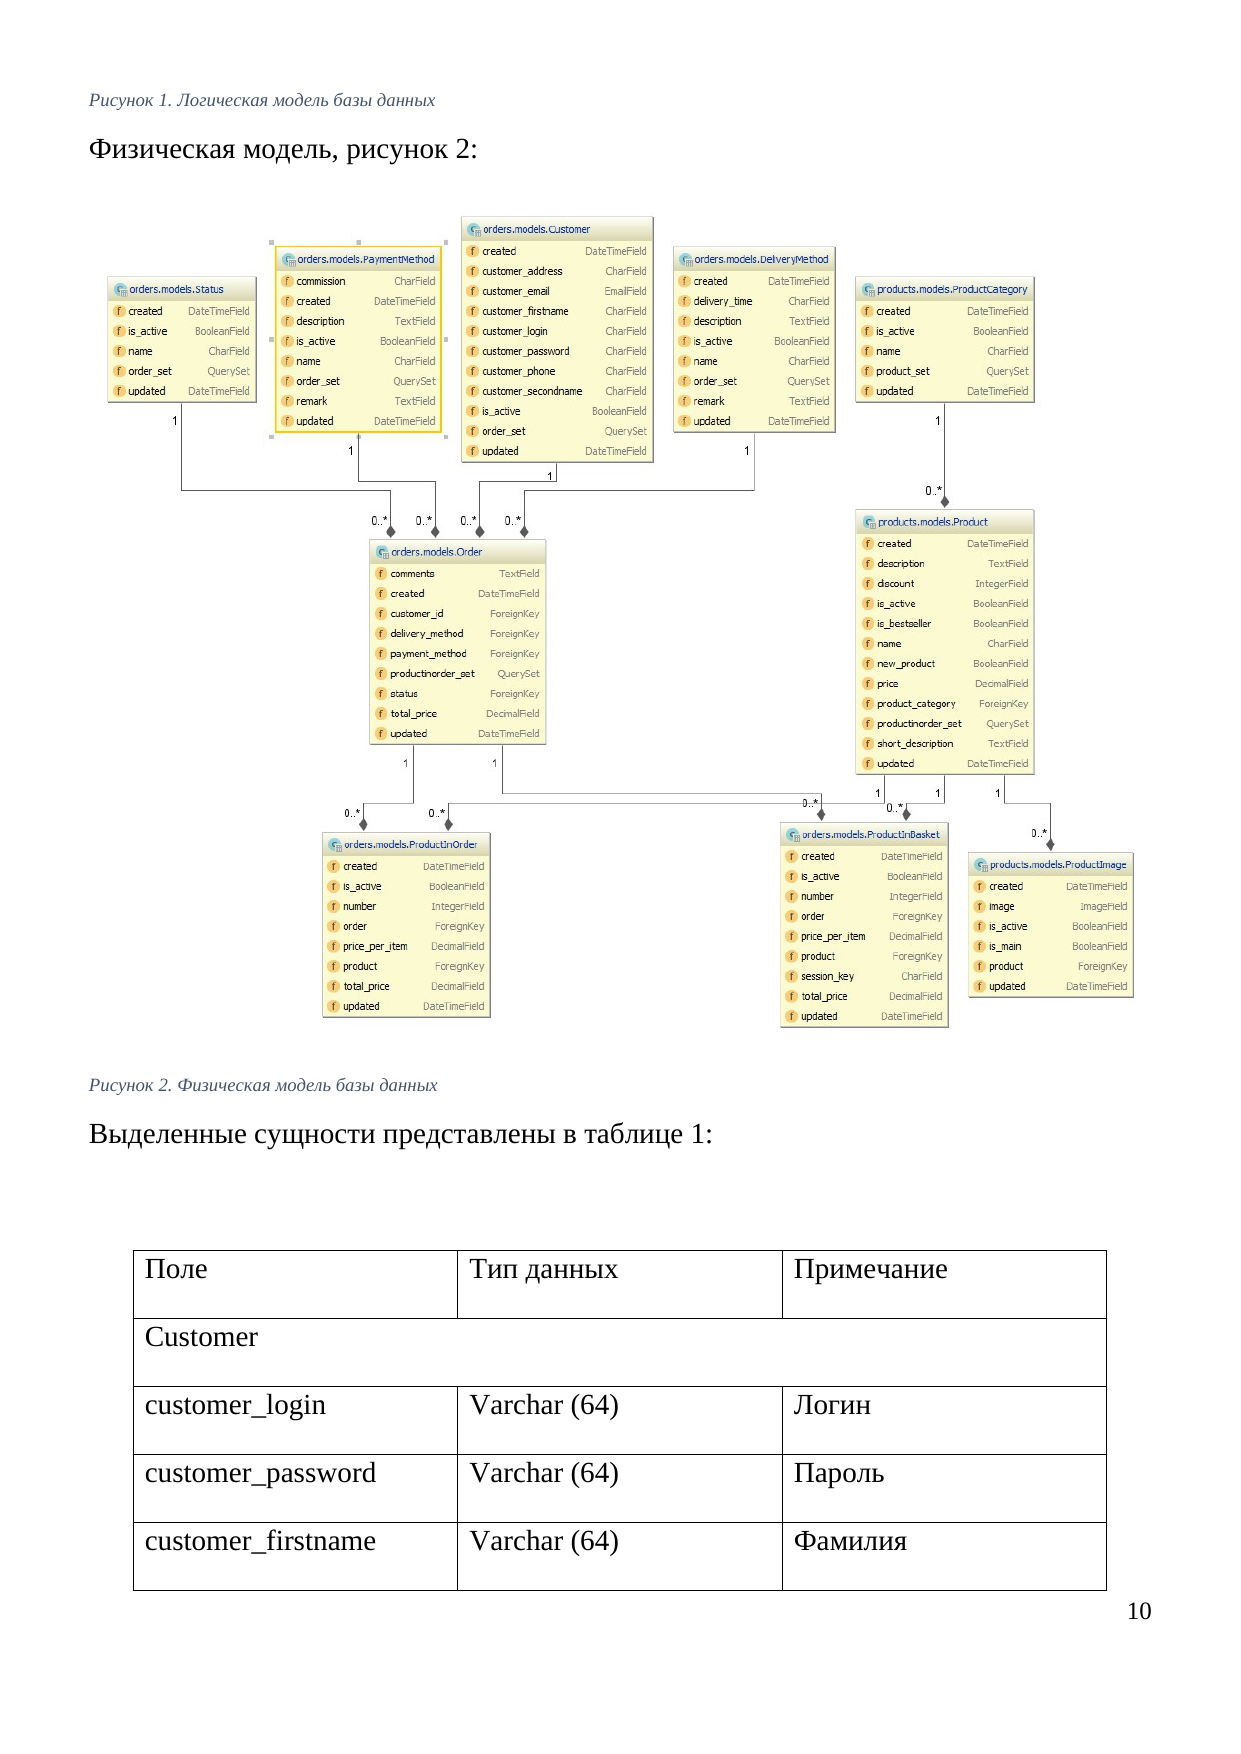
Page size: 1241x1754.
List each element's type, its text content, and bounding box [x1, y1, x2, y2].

table_cell Varchar (64) [458, 1523, 782, 1589]
table_cell customer_password [134, 1455, 457, 1522]
table_header Примечание [783, 1251, 1106, 1318]
table_header Поле [134, 1251, 457, 1318]
table_header Тип данных [458, 1251, 782, 1318]
table_cell Фамилия [783, 1523, 1106, 1589]
text Физическая модель, рисунок 2: [89, 131, 1152, 164]
table_cell Логин [783, 1387, 1106, 1454]
table_cell customer_login [134, 1387, 457, 1454]
text Выделенные сущности представлены в таблице 1: [89, 1116, 1152, 1149]
table_cell customer_firstname [134, 1523, 457, 1589]
table_cell Customer [134, 1319, 1106, 1386]
picture [88, 198, 1152, 1041]
table_cell Пароль [783, 1455, 1106, 1522]
table_cell Varchar (64) [458, 1387, 782, 1454]
table_cell Varchar (64) [458, 1455, 782, 1522]
